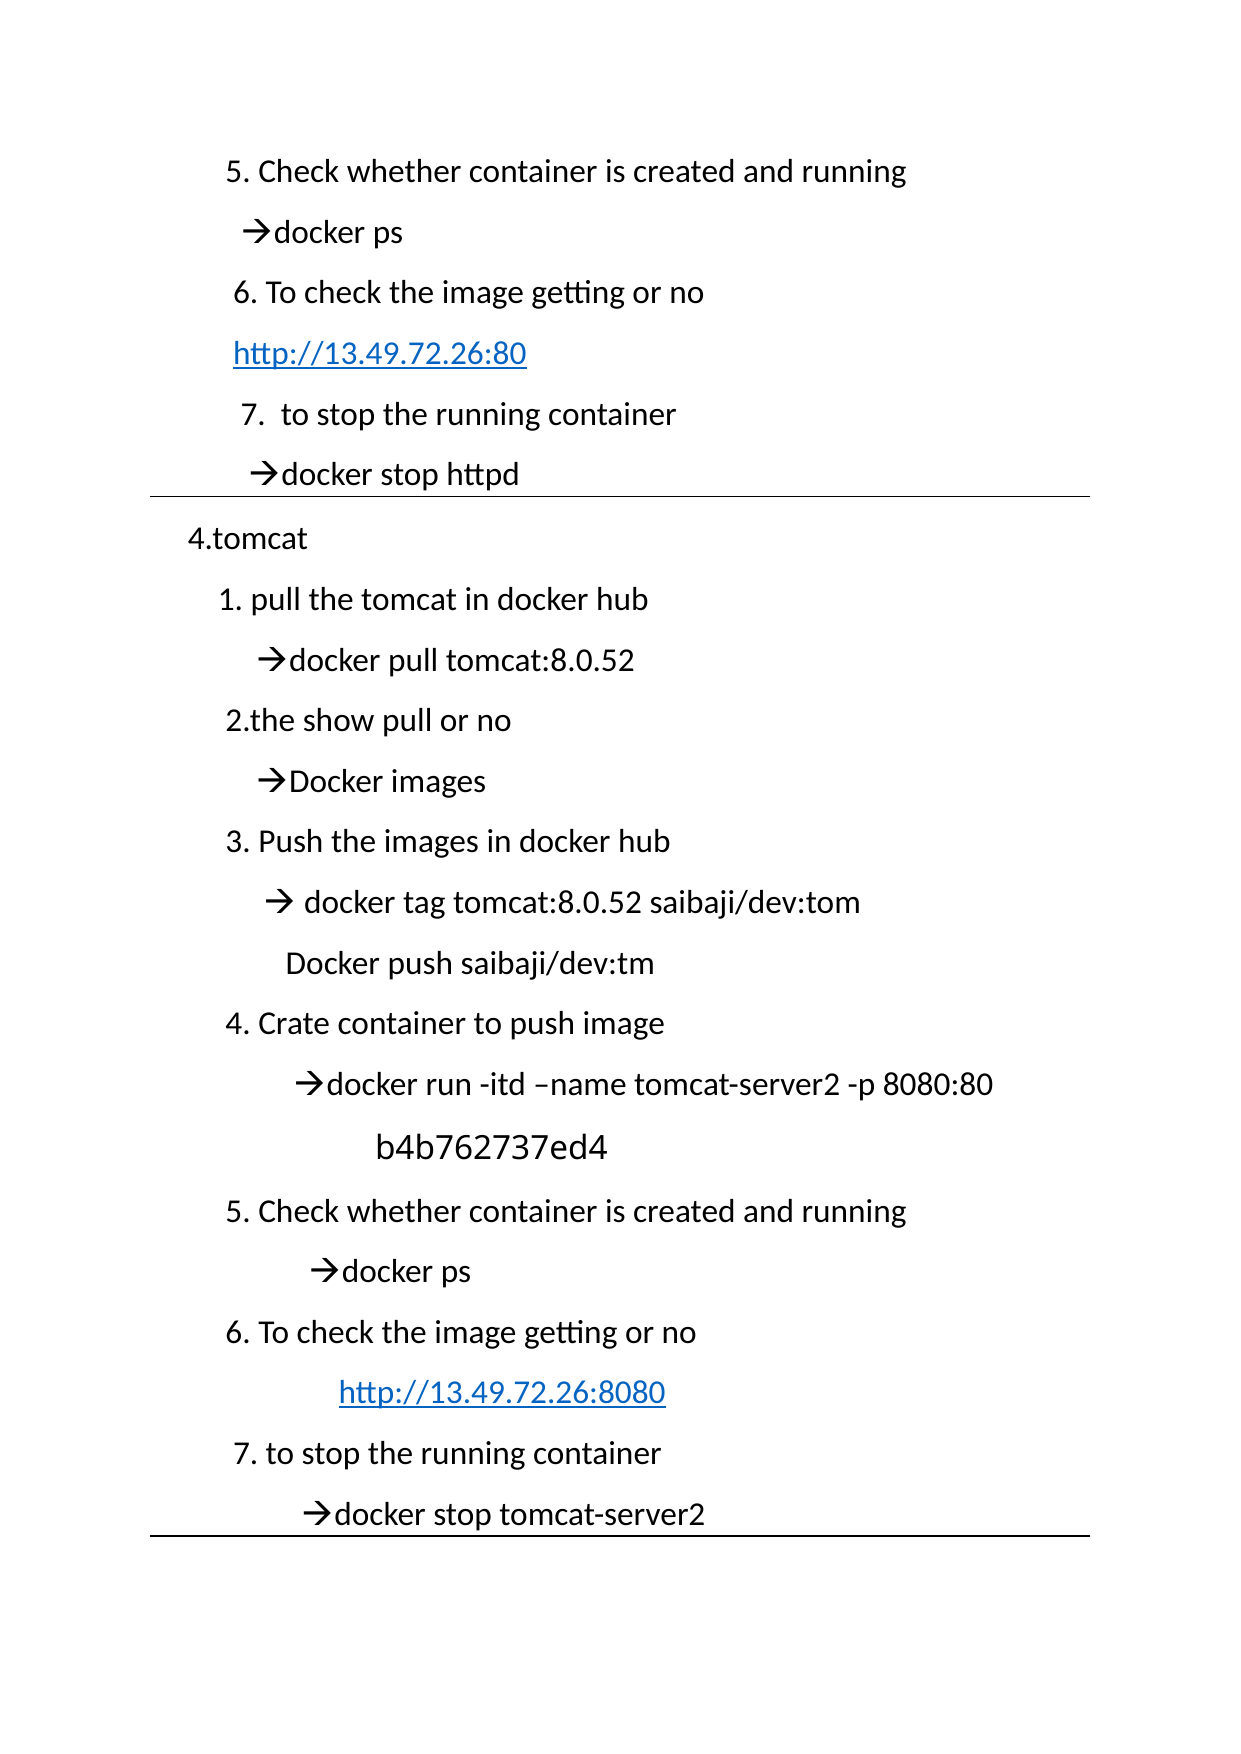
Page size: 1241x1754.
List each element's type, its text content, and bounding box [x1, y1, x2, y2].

text 6. To check the image getting or no [150, 271, 1090, 312]
text http://13.49.72.26:80 [150, 332, 1090, 373]
text docker ps [150, 1250, 1090, 1291]
text 2.the show pull or no [150, 699, 1090, 740]
text 5. Check whether container is created and running [150, 1189, 1090, 1230]
text 5. Check whether container is created and running [150, 150, 1090, 191]
text docker pull tomcat:8.0.52 [150, 639, 1090, 679]
text 4. Crate container to push image [150, 1002, 1090, 1043]
text Docker images [150, 760, 1090, 801]
text docker ps [150, 211, 1090, 251]
text 3. Push the images in docker hub [150, 821, 1090, 861]
text 4.tomcat [150, 517, 1090, 558]
text 1. pull the tomcat in docker hub [150, 578, 1090, 619]
text 7. to stop the running container [150, 1432, 1090, 1473]
text http://13.49.72.26:8080 [150, 1371, 1090, 1412]
text 6. To check the image getting or no [150, 1311, 1090, 1352]
text 7. to stop the running container [150, 392, 1090, 433]
text docker tag tomcat:8.0.52 saibaji/dev:tom [150, 881, 1090, 922]
text docker run -itd –name tomcat-server2 -p 8080:80 [150, 1063, 1090, 1104]
text Docker push saibaji/dev:tm [150, 942, 1090, 982]
text docker stop tomcat-server2 [150, 1493, 1090, 1535]
text b4b762737ed4 [150, 1124, 1090, 1169]
text docker stop httpd [150, 453, 1090, 496]
